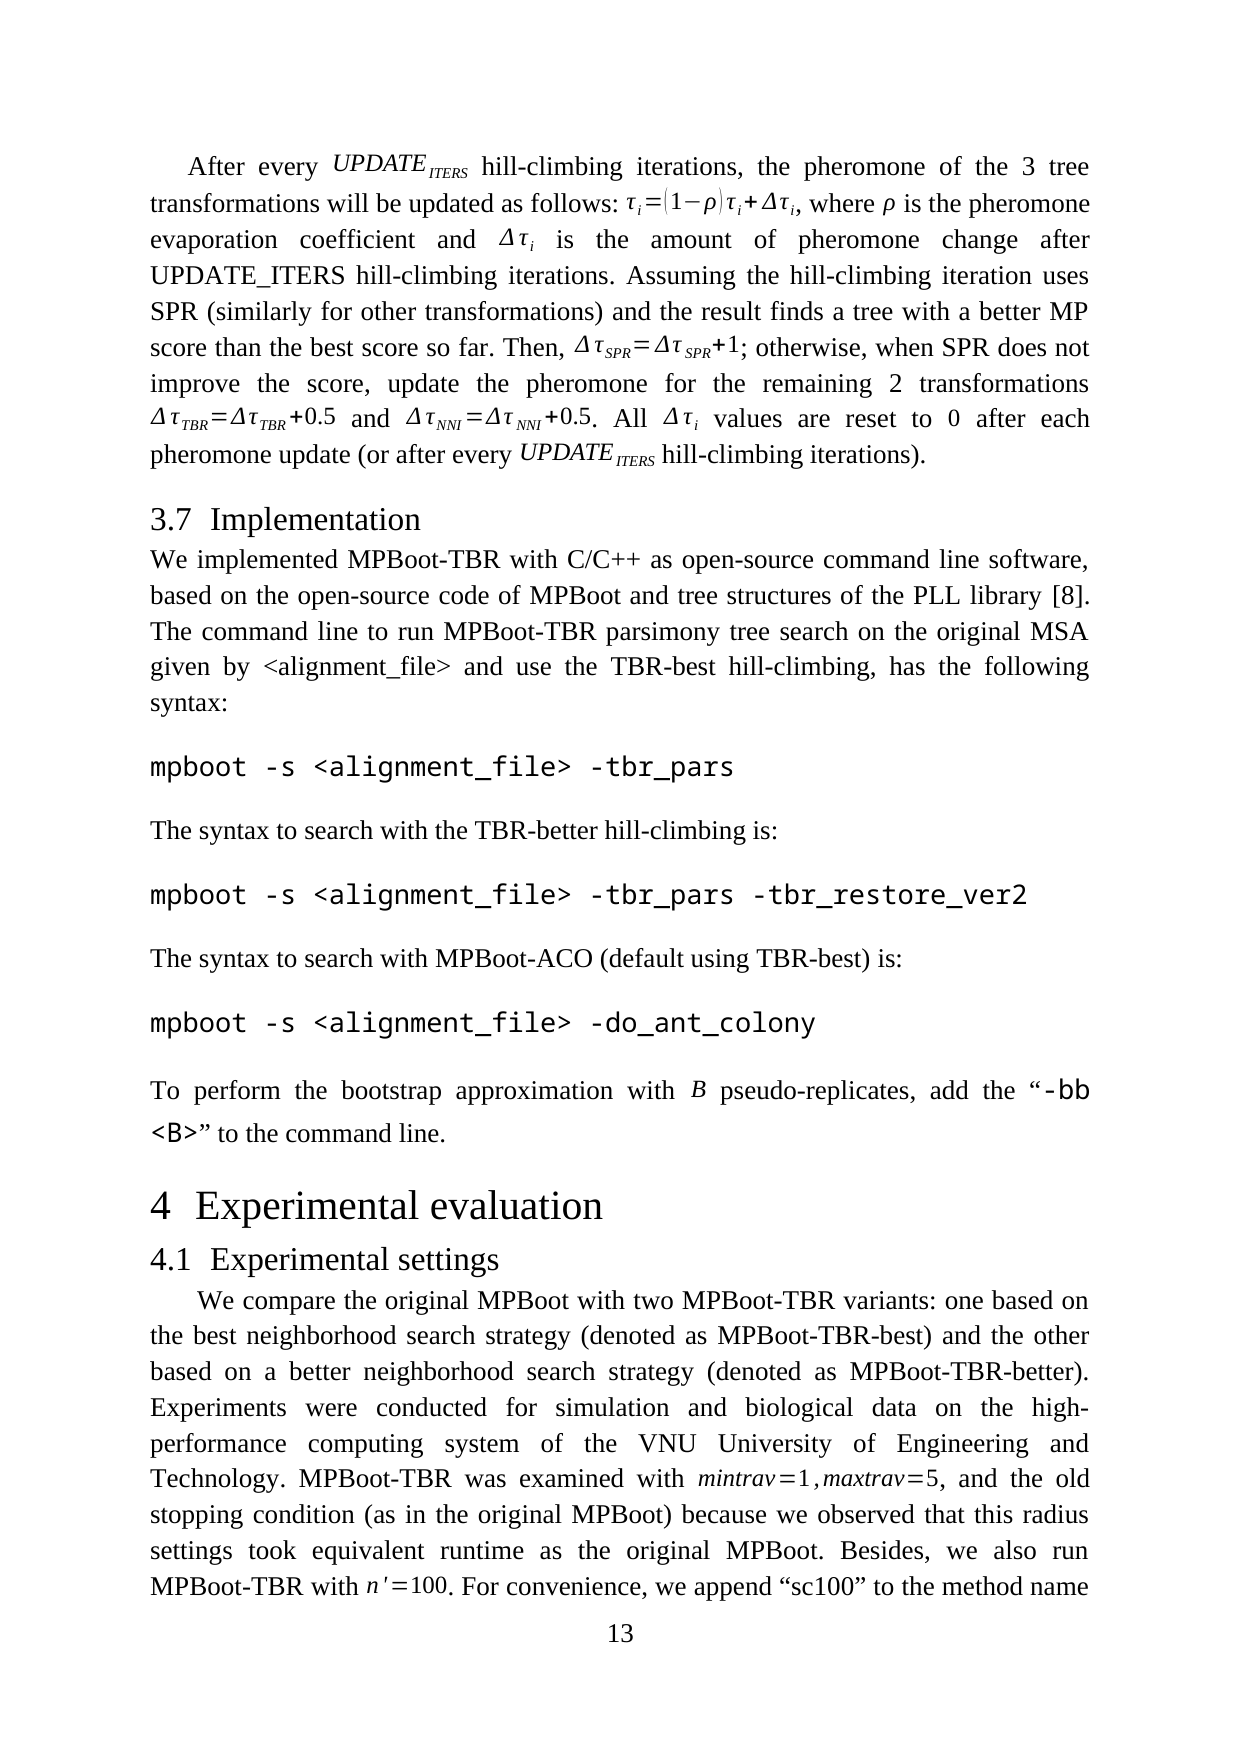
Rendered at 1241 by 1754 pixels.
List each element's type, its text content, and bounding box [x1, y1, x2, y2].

subtitle Experimental evaluation [150, 1180, 1090, 1228]
text The syntax to search with the TBR-better hill-climbing is: [150, 814, 1090, 846]
text To perform the bootstrap approximation with pseudo-replicates, add the “-bb <B>” to the command line. [150, 1071, 1090, 1150]
subtitle Experimental settings [150, 1240, 1090, 1278]
text mpboot -s <alignment_file> -tbr_pars [150, 747, 1090, 784]
text The syntax to search with MPBoot-ACO (default using TBR-best) is: [150, 942, 1090, 974]
text mpboot -s <alignment_file> -tbr_pars -tbr_restore_ver2 [150, 875, 1090, 912]
text mpboot -s <alignment_file> -do_ant_colony [150, 1003, 1090, 1040]
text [150, 1284, 1090, 1601]
text After every hill-climbing iterations, the pheromone of the 3 tree transformations will be updated as follows: , where is the pheromone evaporation coefficient and is the amount of pheromone change after UPDATE_ITERS hill-climbing iterations. Assuming the hill-climbing iteration uses SPR (similarly for other transformations) and the result finds a tree with a better MP score than the best score so far. Then, ; otherwise, when SPR does not improve the score, update the pheromone for the remaining 2 transformations and . All values are reset to after each pheromone update (or after every hill-climbing iterations). [150, 150, 1090, 470]
subtitle Implementation [150, 499, 1090, 538]
text We implemented MPBoot-TBR with C/C++ as open-source command line software, based on the open-source code of MPBoot and tree structures of the PLL library . The command line to run MPBoot-TBR parsimony tree search on the original MSA given by <alignment_file> and use the TBR-best hill-climbing, has the following syntax: [150, 543, 1090, 717]
